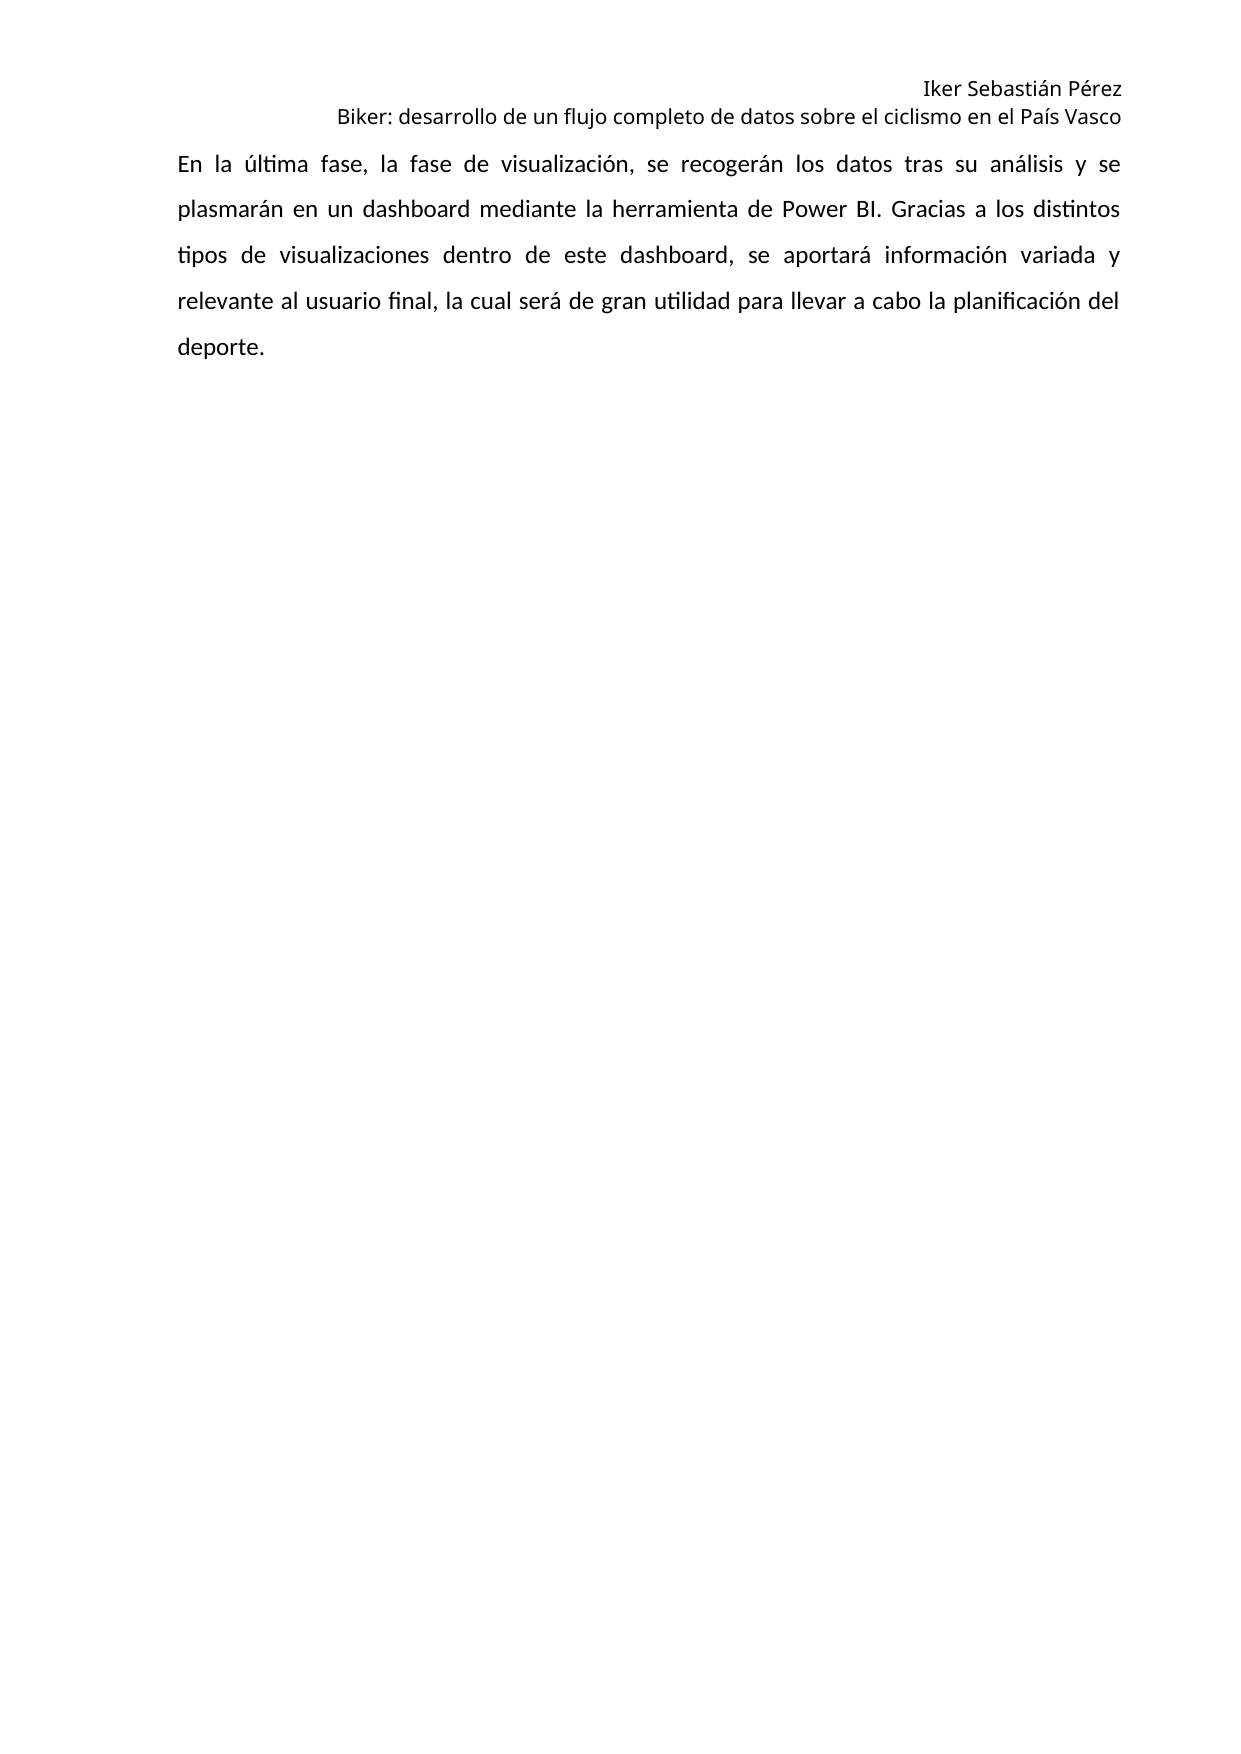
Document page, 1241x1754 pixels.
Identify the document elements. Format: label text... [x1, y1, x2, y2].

text En la última fase, la fase de visualización, se recogerán los datos tras su análisis y se plasmarán en un dashboard mediante la herramienta de Power BI. Gracias a los distintos tipos de visualizaciones dentro de este dashboard, se aportará información variada y relevante al usuario final, la cual será de gran utilidad para llevar a cabo la planificación del deporte. [177, 148, 1122, 361]
